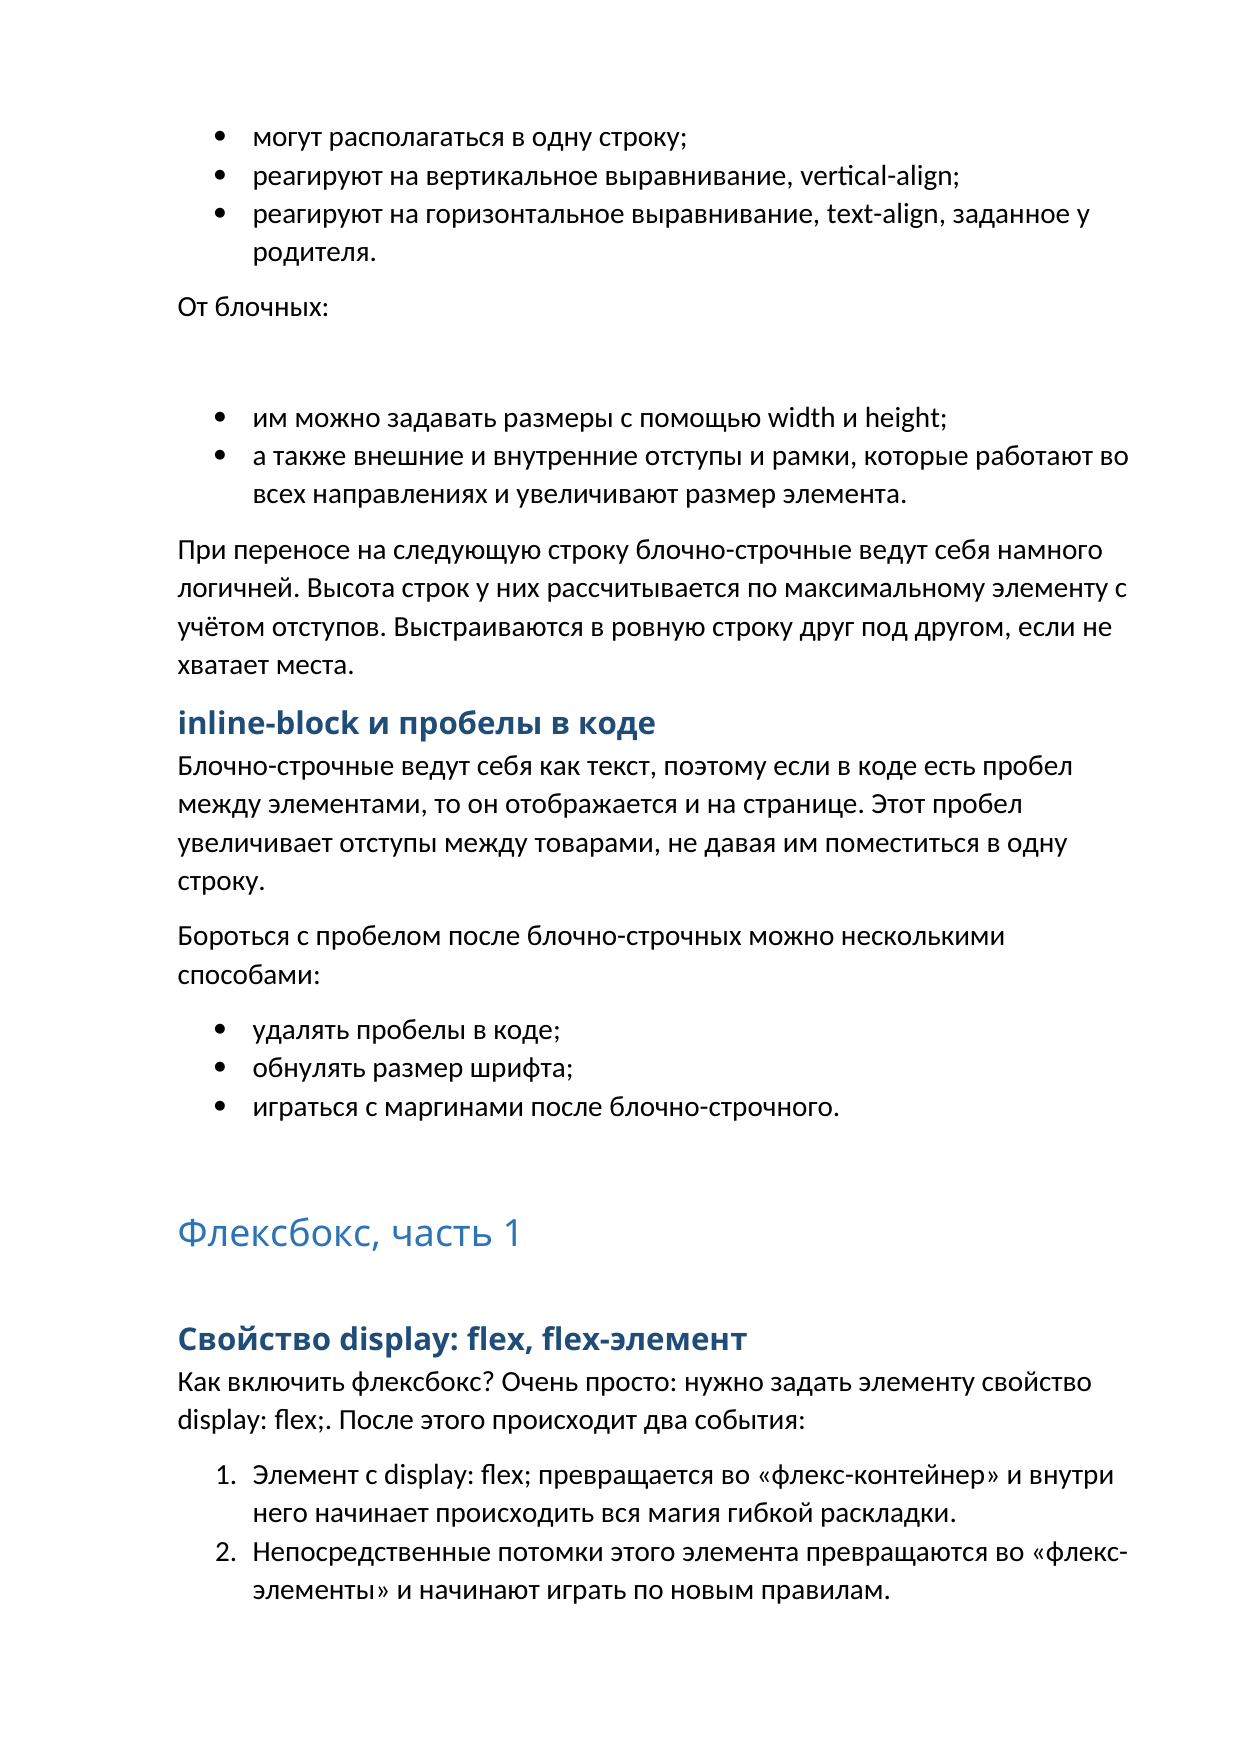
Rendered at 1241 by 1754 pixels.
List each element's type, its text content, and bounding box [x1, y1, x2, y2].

list обнулять размер шрифта; [215, 1049, 1152, 1085]
text От блочных: [177, 288, 1152, 324]
list Элемент с display: flex; превращается во «флекс-контейнер» и внутри него начинает происходить вся магия гибкой раскладки. [215, 1456, 1152, 1530]
text Как включить флексбокс? Очень просто: нужно задать элементу свойство display: flex;. После этого происходит два события: [177, 1363, 1152, 1437]
subtitle Флексбокс, часть 1 [177, 1206, 1152, 1257]
text Бороться с пробелом после блочно-строчных можно несколькими способами: [177, 917, 1152, 992]
subtitle Свойство display: flex, flex-элемент [177, 1317, 1152, 1359]
list а также внешние и внутренние отступы и рамки, которые работают во всех направлениях и увеличивают размер элемента. [215, 437, 1152, 511]
text Блочно-строчные ведут себя как текст, поэтому если в коде есть пробел между элементами, то он отображается и на странице. Этот пробел увеличивает отступы между товарами, не давая им поместиться в одну строку. [177, 747, 1152, 898]
list могут располагаться в одну строку; [215, 118, 1152, 154]
list им можно задавать размеры с помощью width и height; [215, 399, 1152, 434]
list играться с маргинами после блочно-строчного. [215, 1088, 1152, 1123]
list удалять пробелы в коде; [215, 1011, 1152, 1047]
list реагируют на горизонтальное выравнивание, text-align, заданное у родителя. [215, 195, 1152, 269]
subtitle inline-block и пробелы в коде [177, 701, 1152, 744]
text При переносе на следующую строку блочно-строчные ведут себя намного логичней. Высота строк у них рассчитывается по максимальному элементу с учётом отступов. Выстраиваются в ровную строку друг под другом, если не хватает места. [177, 531, 1152, 682]
list Непосредственные потомки этого элемента превращаются во «флекс-элементы» и начинают играть по новым правилам. [215, 1533, 1152, 1607]
list реагируют на вертикальное выравнивание, vertical-align; [215, 157, 1152, 192]
